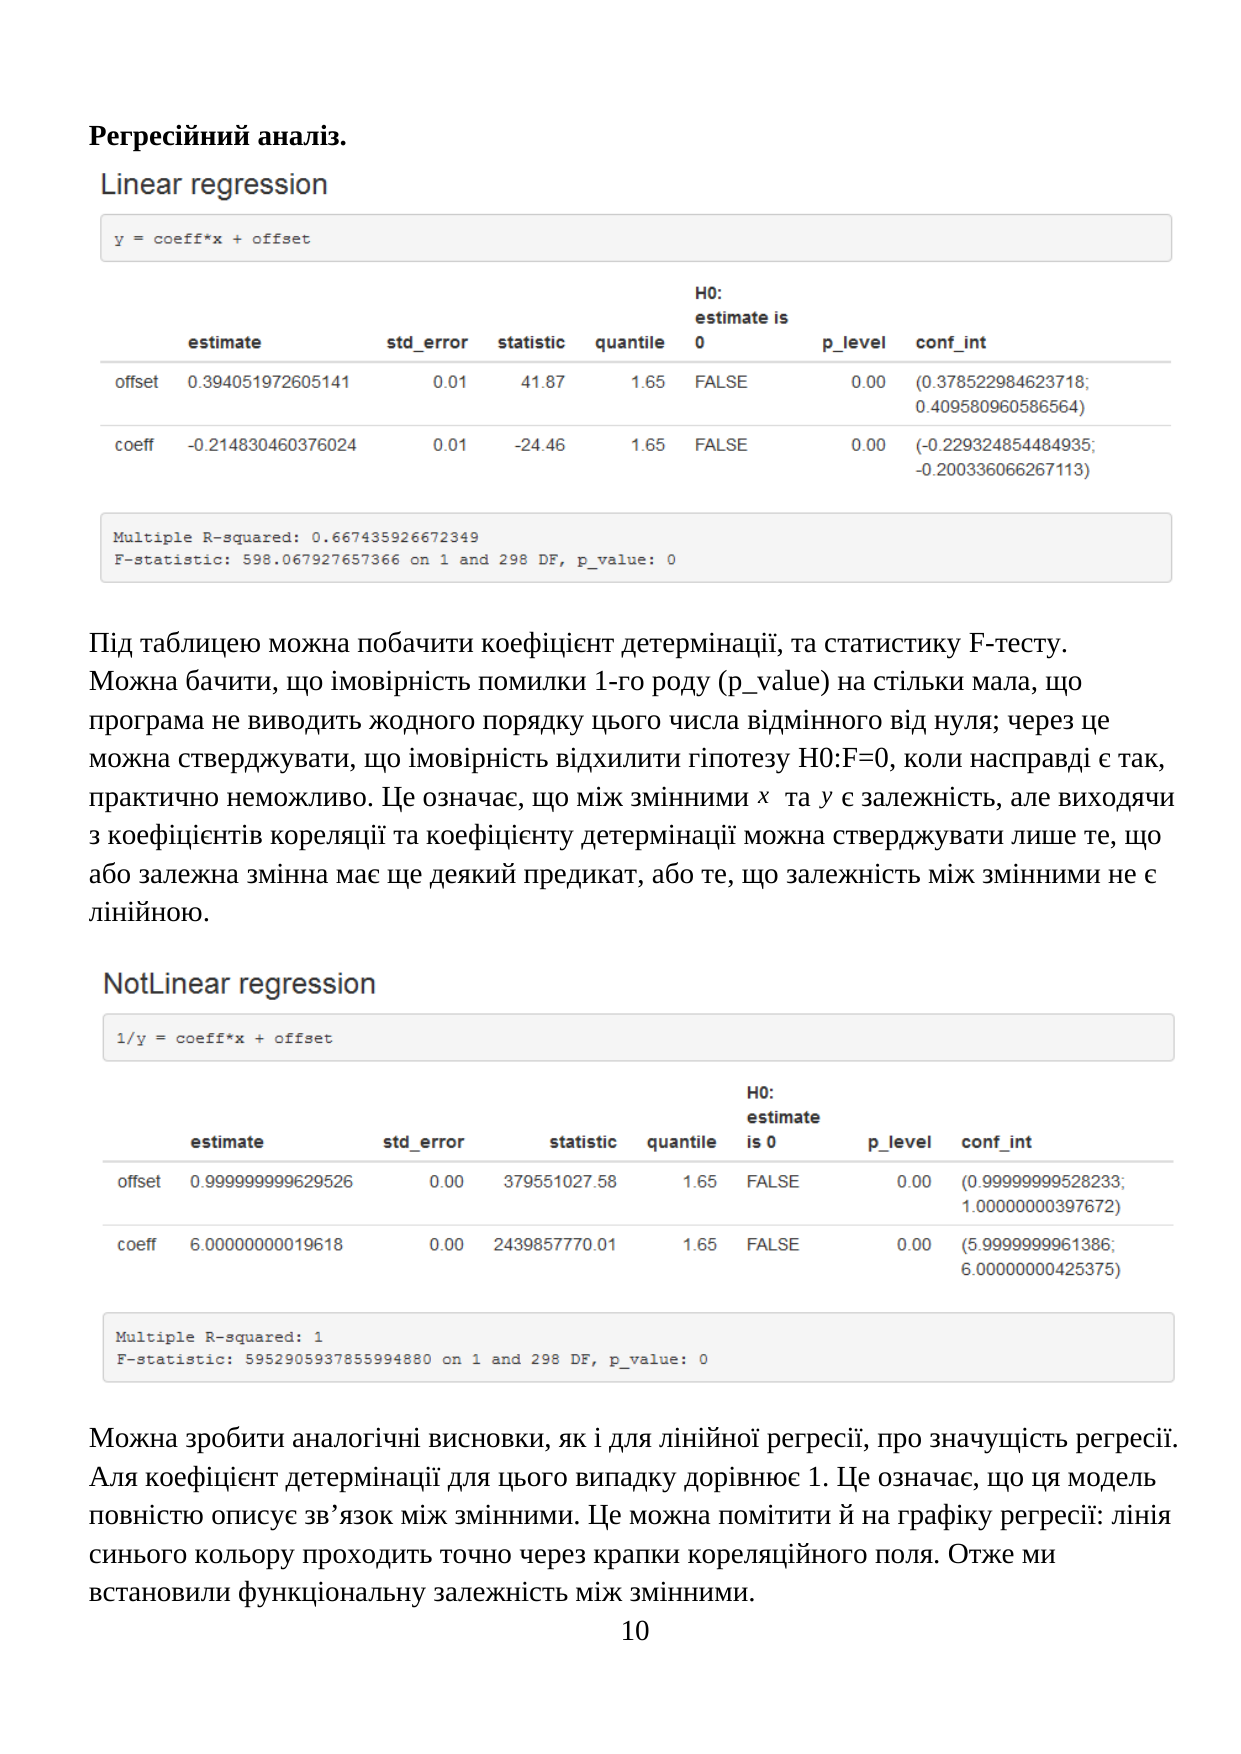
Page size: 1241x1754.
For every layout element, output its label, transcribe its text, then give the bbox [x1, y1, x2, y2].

text Можна зробити аналогічні висновки, як і для лінійної регресії, про значущість регресії. Аля коефіцієнт детермінації для цього випадку дорівнює 1. Це означає, що ця модель повністю описує зв’язок між змінними. Це можна помітити й на графіку регресії: лінія синього кольору проходить точно через крапки кореляційного поля. Отже ми встановили функціональну залежність між змінними. [89, 1420, 1181, 1608]
text Під таблицею можна побачити коефіцієнт детермінації, та статистику F-тесту. Можна бачити, що імовірність помилки 1-го роду (p_value) на стільки мала, що програма не виводить жодного порядку цього числа відмінного від нуля; через це можна стверджувати, що імовірність відхилити гіпотезу H0:F=0, коли насправді є так, практично неможливо. Це означає, що між змінними та є залежність, але виходячи з коефіцієнтів кореляції та коефіцієнту детермінації можна стверджувати лише те, що або залежна змінна має ще деякий предикат, або те, що залежність між змінними не є лінійною. [89, 625, 1181, 928]
picture [88, 953, 1181, 1395]
subtitle Регресійний аналіз. [89, 118, 1181, 152]
picture [88, 156, 1181, 599]
